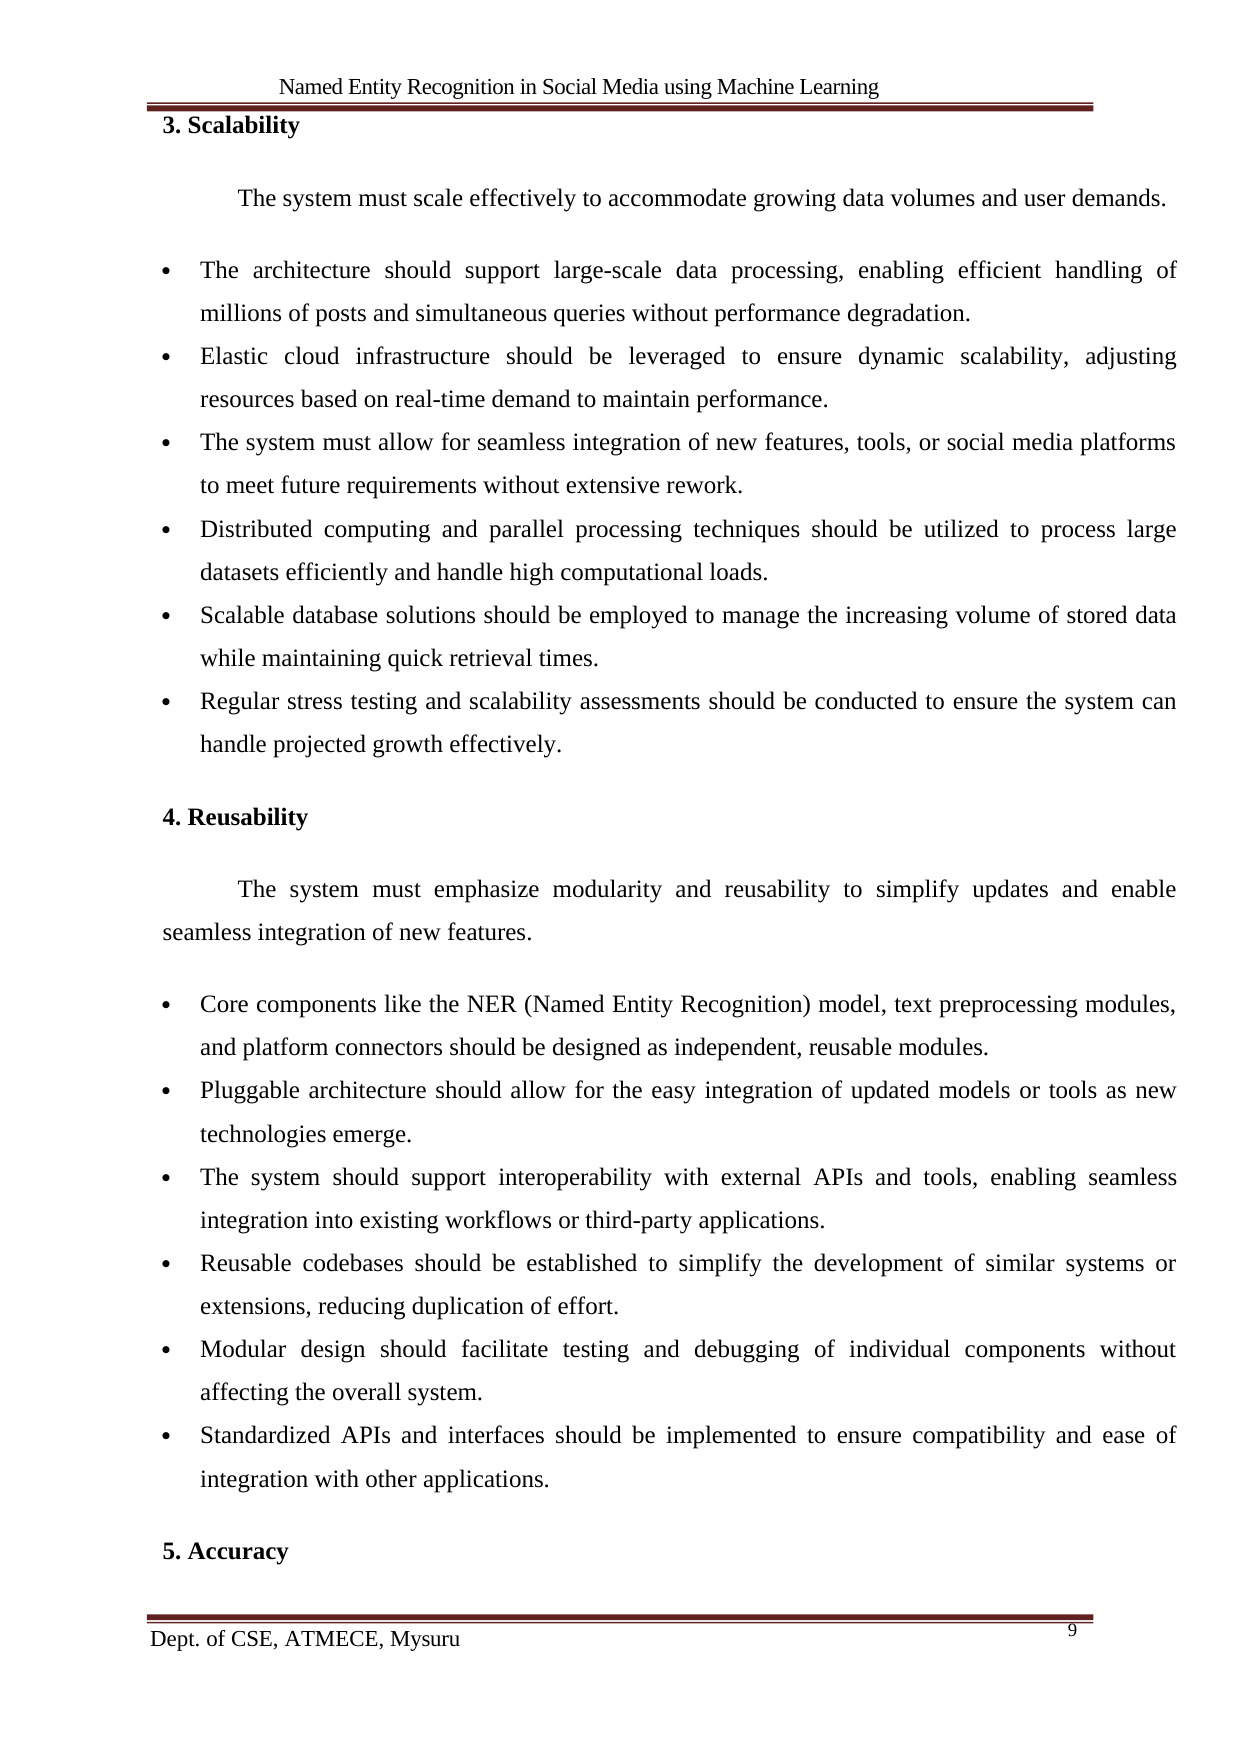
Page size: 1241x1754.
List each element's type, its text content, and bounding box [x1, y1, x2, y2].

list Reusable codebases should be established to simplify the development of similar systems or extensions, reducing duplication of effort. [162, 1450, 1178, 1522]
list Elastic cloud infrastructure should be leveraged to ensure dynamic scalability, adjusting resources based on real-time demand to maintain performance. [162, 543, 1178, 615]
list Modular design should facilitate testing and debugging of individual components without affecting the overall system. [162, 1536, 1178, 1608]
list The system must allow for seamless integration of new features, tools, or social media platforms to meet future requirements without extensive rework. [162, 629, 1178, 701]
list Pluggable architecture should allow for the easy integration of updated models or tools as new technologies emerge. [162, 1277, 1178, 1349]
text The system must scale effectively to accommodate growing data volumes and user demands. [162, 384, 1178, 413]
list Distributed computing and parallel processing techniques should be utilized to process large datasets efficiently and handle high computational loads. [162, 715, 1178, 787]
list Core components like the NER (Named Entity Recognition) model, text preprocessing modules, and platform connectors should be designed as independent, reusable modules. [162, 1191, 1178, 1263]
list The architecture should support large-scale data processing, enabling efficient handling of millions of posts and simultaneous queries without performance degradation. [162, 457, 1178, 528]
text The system must emphasize modularity and reusability to simplify updates and enable seamless integration of new features. [162, 1076, 1178, 1147]
list The system should support interoperability with external APIs and tools, enabling seamless integration into existing workflows or third-party applications. [162, 1363, 1178, 1435]
text 4. Reusability [87, 1003, 1178, 1032]
list Resource allocation and performance should adapt dynamically to varying loads to ensure continuous operation during peak demands. [162, 110, 1178, 182]
list A caching mechanism should be implemented to improve processing speed by reusing previously processed data wherever possible. [162, 197, 1178, 268]
list Scalable database solutions should be employed to manage the increasing volume of stored data while maintaining quick retrieval times. [162, 802, 1178, 873]
list Regular stress testing and scalability assessments should be conducted to ensure the system can handle projected growth effectively. [162, 888, 1178, 960]
text 3. Scalability [87, 312, 1178, 341]
